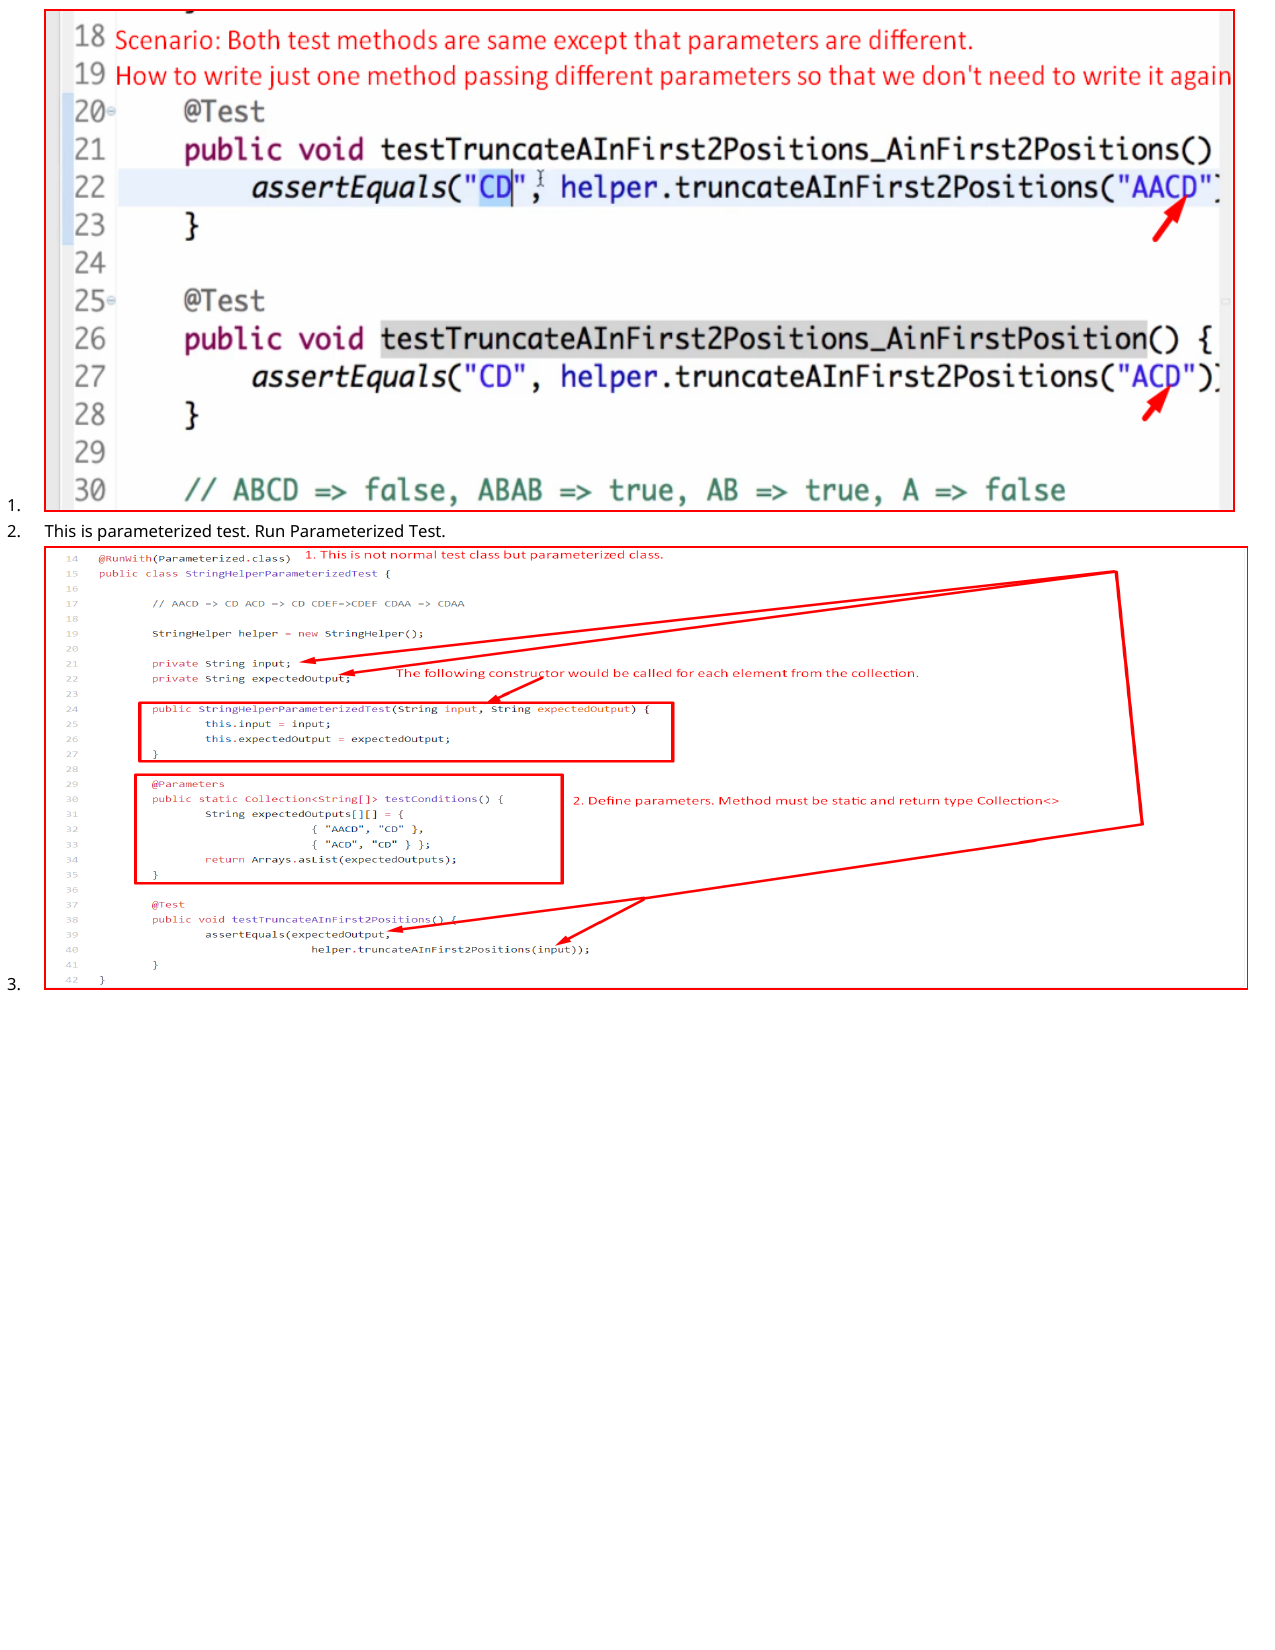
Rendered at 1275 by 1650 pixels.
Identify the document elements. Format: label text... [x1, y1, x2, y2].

list This is parameterized test. Run Parameterized Test. [7, 520, 1255, 543]
picture [46, 11, 1233, 510]
picture [46, 548, 1247, 988]
